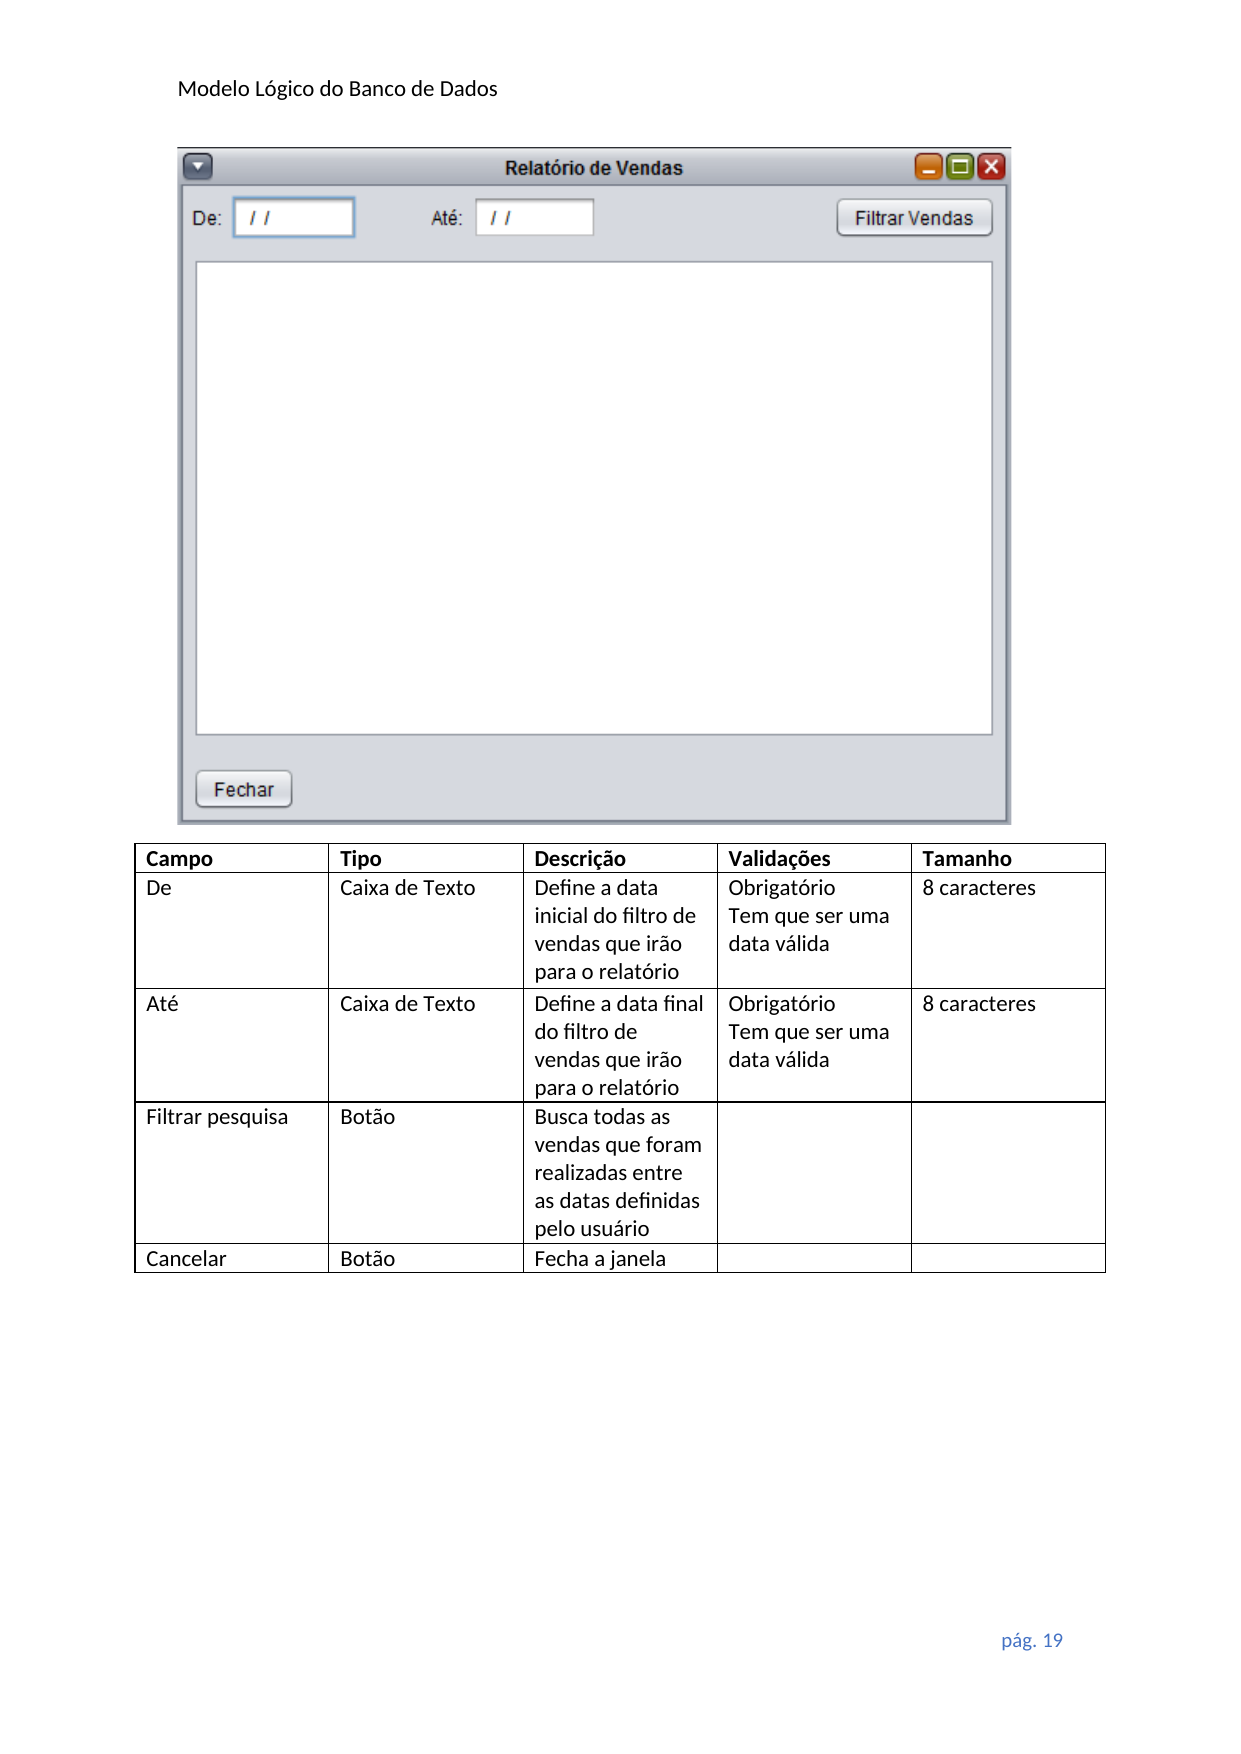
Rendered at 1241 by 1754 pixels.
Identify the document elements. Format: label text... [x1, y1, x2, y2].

table_cell Botão [329, 1244, 523, 1272]
table_cell 8 caracteres [912, 873, 1105, 988]
table_cell [718, 1244, 911, 1272]
table_cell Cancelar [136, 1244, 328, 1272]
table_cell De [136, 873, 328, 988]
table_cell [718, 1103, 911, 1243]
table_cell Obrigatório Tem que ser uma data válida [718, 873, 911, 988]
picture [177, 147, 1012, 825]
table_header Validações [718, 844, 911, 872]
table_cell [912, 1103, 1105, 1243]
table_cell Busca todas as vendas que foram realizadas entre as datas definidas pelo usuário [524, 1103, 717, 1243]
table_header Tamanho [912, 844, 1105, 872]
table_cell 8 caracteres [912, 989, 1105, 1101]
table_cell Fecha a janela [524, 1244, 717, 1272]
table_header Campo [136, 844, 328, 872]
table_cell Até [136, 989, 328, 1101]
table_cell Filtrar pesquisa [136, 1103, 328, 1243]
table_header Descrição [524, 844, 717, 872]
table_cell Obrigatório Tem que ser uma data válida [718, 989, 911, 1101]
table_cell Caixa de Texto [329, 989, 523, 1101]
table_cell Define a data inicial do filtro de vendas que irão para o relatório [524, 873, 717, 988]
table_cell [912, 1244, 1105, 1272]
table_header Tipo [329, 844, 523, 872]
table_cell Caixa de Texto [329, 873, 523, 988]
table_cell Botão [329, 1103, 523, 1243]
table_cell Define a data final do filtro de vendas que irão para o relatório [524, 989, 717, 1101]
